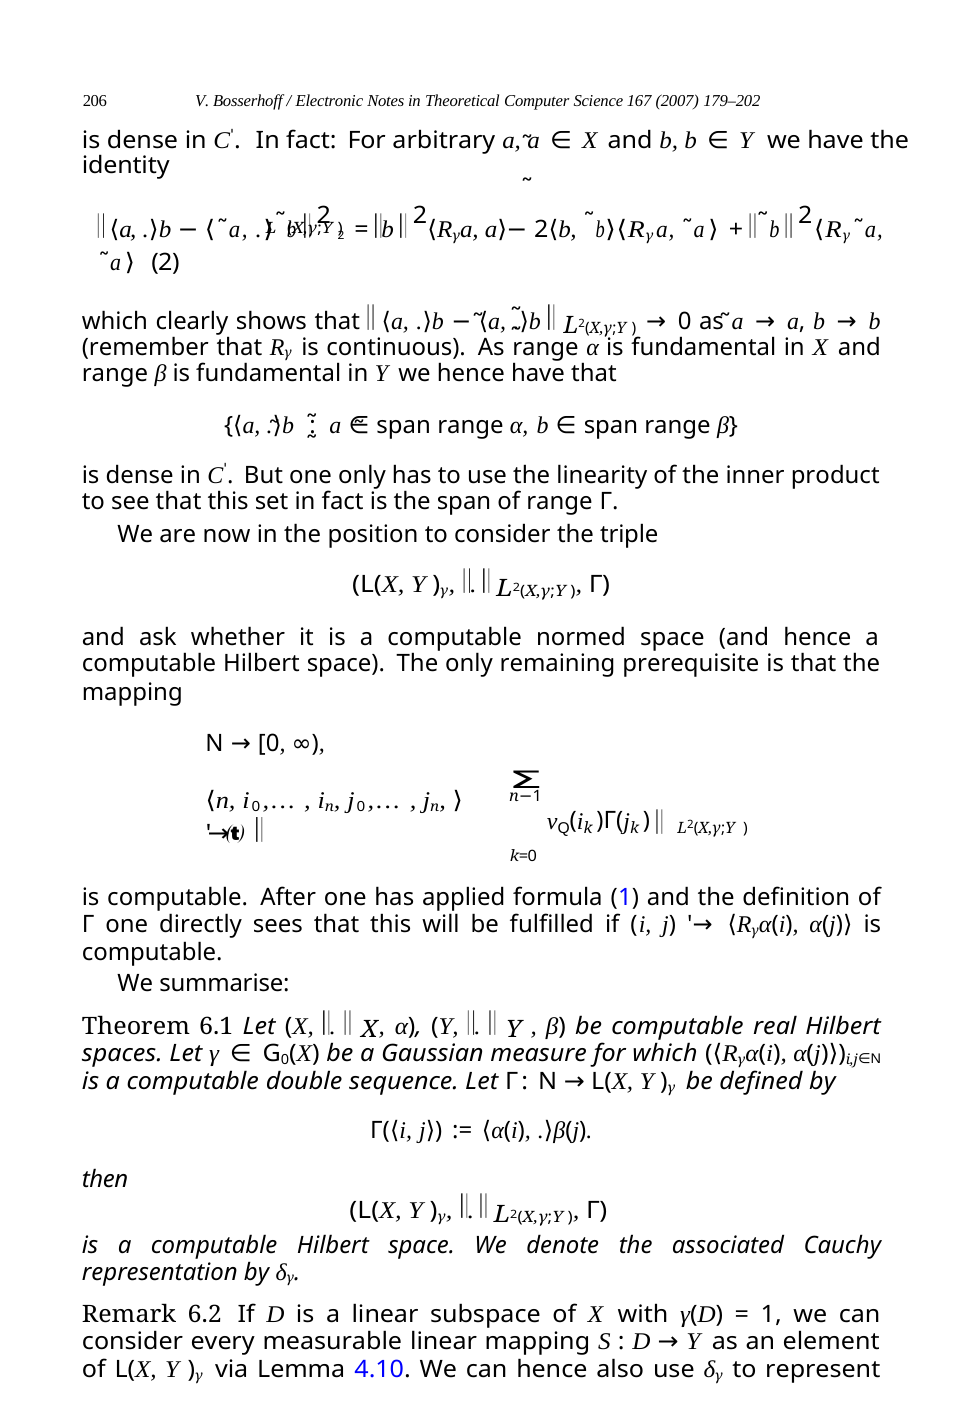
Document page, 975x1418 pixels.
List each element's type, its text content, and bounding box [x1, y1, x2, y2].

picture [480, 1193, 487, 1218]
picture [656, 809, 663, 834]
text We summarise: [117, 967, 917, 998]
text is computable. After one has applied formula (1) and the definition of Γ one directly sees that this will be fulfilled if (i, j) '→ ⟨Rγα(i), α(j)⟩ is computable. [82, 883, 881, 967]
picture [489, 1010, 496, 1035]
text is a computable Hilbert space. We denote the associated Cauchy representation by δγ. [82, 1231, 881, 1287]
picture [304, 213, 311, 238]
text νQ(ik )Γ(jk ) L2(X,γ;Y ) [547, 806, 917, 841]
text N → [0, ∞), [205, 726, 917, 758]
picture [483, 568, 490, 593]
text (L(X, Y )γ, . L2(X,γ;Y ), Γ) [349, 1192, 917, 1229]
text We are now in the position to consider the triple [117, 517, 917, 549]
text is dense in C'. In fact: For arbitrary a, a ∈ X and b, b ∈ Y we have the identity [82, 127, 917, 181]
text n−1 [509, 786, 917, 806]
text which clearly shows that ⟨a, .⟩b − ⟨a, .⟩b L2(X,γ;Y ) → 0 as a → a, b → b (remember that Rγ is continuous). As range α is fundamental in X and range β is fundamental in Y we hence have that [82, 305, 881, 389]
text is dense in C'. But one only has to use the linearity of the inner product to see that this set in fact is the span of range Γ. [82, 461, 881, 517]
text Theorem 6.1 Let (X, . X, α), (Y, . Y , β) be computable real Hilbert spaces. Let γ ∈ G0(X) be a Gaussian measure for which (⟨Rγα(i), α(j)⟩)i,j∈N is a computable double sequence. Let Γ: N → L(X, Y )γ be deﬁned by [82, 1011, 881, 1096]
text and ask whether it is a computable normed space (and hence a computable Hilbert space). The only remaining prerequisite is that the mapping [82, 623, 881, 707]
picture [97, 213, 104, 238]
picture [375, 213, 382, 238]
picture [400, 213, 407, 238]
picture [467, 1010, 475, 1035]
picture [785, 213, 792, 238]
text {⟨a, .⟩b : a ∈ span range α, b ∈ span range β} [45, 408, 917, 441]
picture [548, 304, 555, 330]
picture [461, 1193, 468, 1218]
text (L(X, Y )γ, . L2(X,γ;Y ), Γ) [45, 567, 917, 604]
picture [749, 213, 756, 238]
picture [344, 1010, 351, 1035]
picture [463, 568, 470, 593]
picture [367, 304, 374, 330]
text ⟨a, .⟩b − ⟨˜a, .⟩˜b 2 2 = b 2⟨Rγa, a⟩− 2⟨b, ˜b⟩⟨Rγa, ˜a⟩ + ˜b 2⟨Rγ˜a, ˜a⟩ (2) [98, 198, 917, 277]
text Γ(⟨i, j⟩) := ⟨α(i), .⟩β(j). [46, 1112, 917, 1145]
picture [256, 817, 263, 842]
text ⟨n, i0,... , in, j0,... , jn, ⟩ '→ [205, 783, 501, 848]
text then [82, 1161, 130, 1194]
picture [323, 1010, 330, 1035]
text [82, 1301, 881, 1384]
text k=0 [509, 845, 917, 866]
